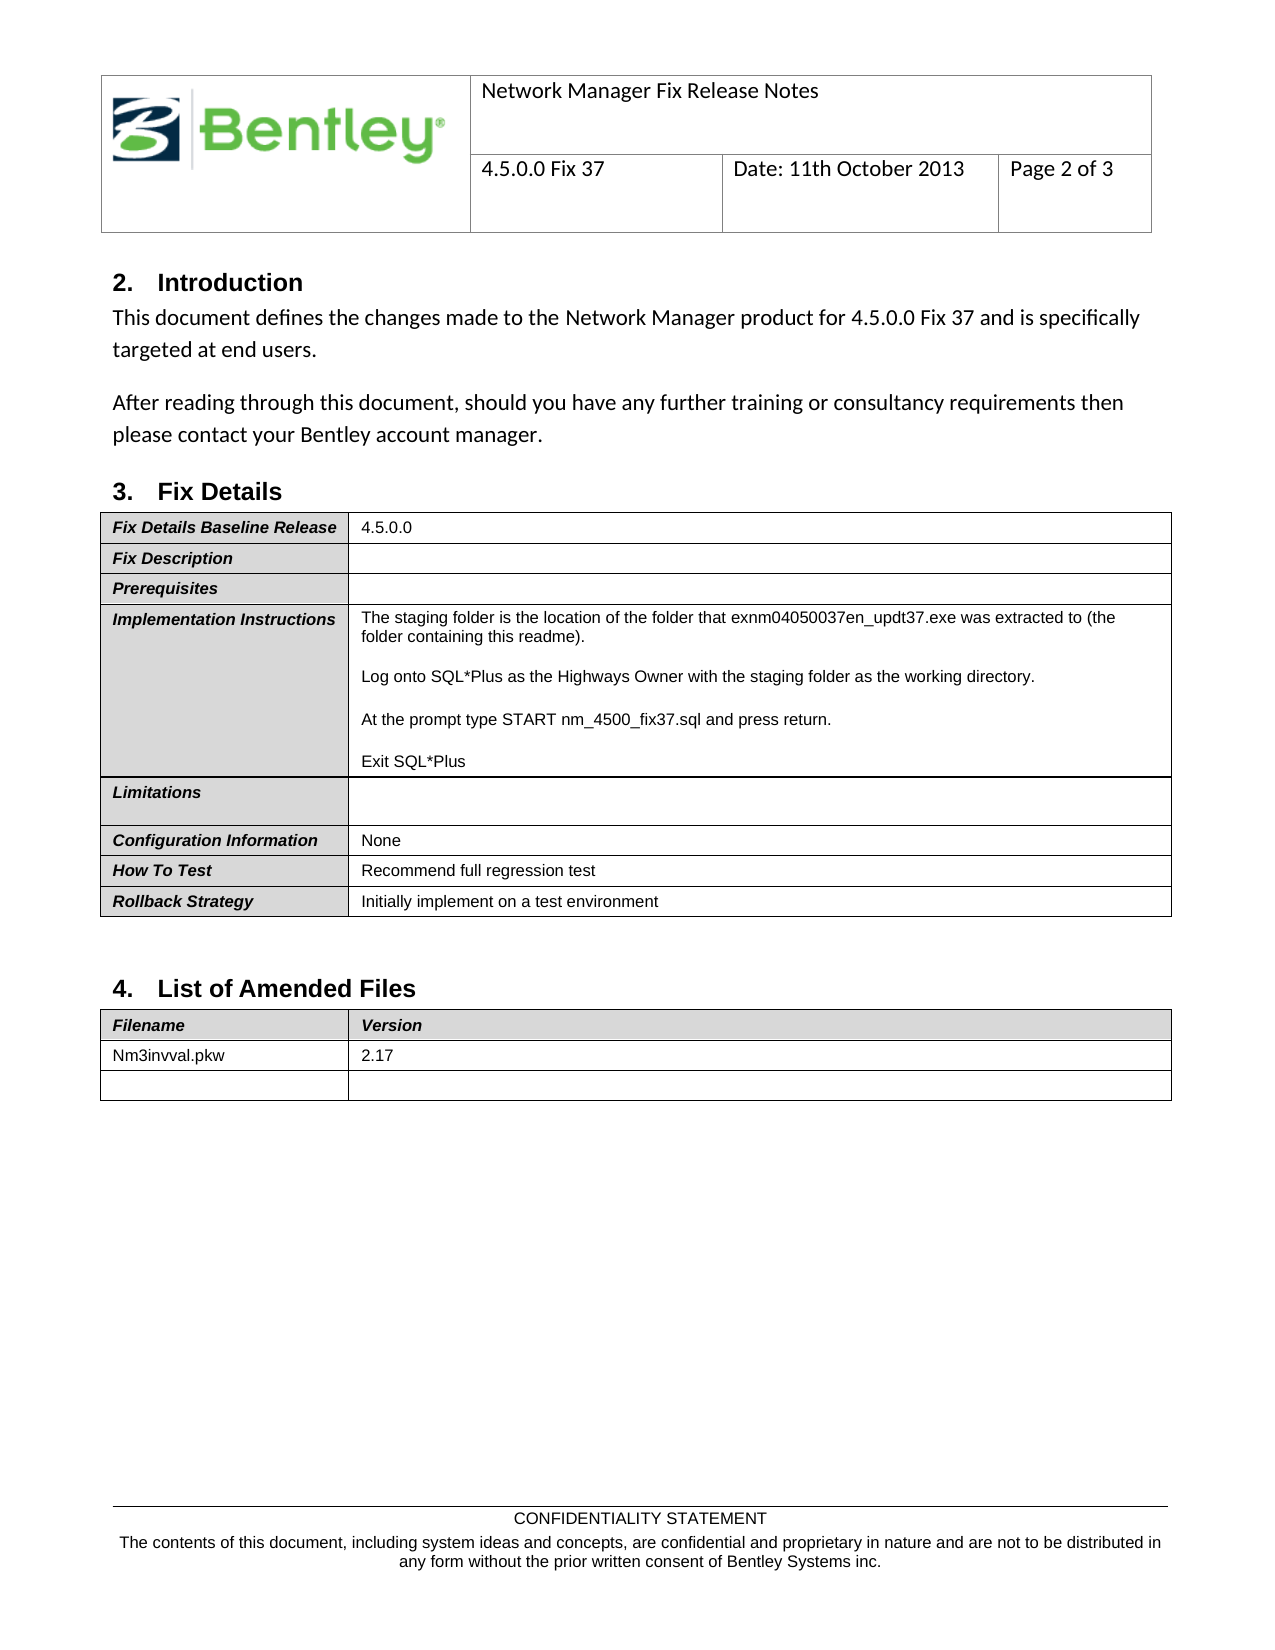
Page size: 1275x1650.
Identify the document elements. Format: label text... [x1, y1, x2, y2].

table_cell Limitations [101, 778, 348, 825]
table_cell Fix Description [101, 544, 348, 573]
table_header Version [349, 1010, 1171, 1039]
table_cell Rollback Strategy [101, 887, 348, 916]
table_cell 2.17 [349, 1041, 1171, 1070]
table_cell Recommend full regression test [349, 856, 1171, 886]
subtitle Fix Details [112, 477, 1162, 506]
table_cell Initially implement on a test environment [349, 887, 1171, 916]
table_header 4.5.0.0 [349, 513, 1171, 543]
table_cell The staging folder is the location of the folder that exnm04050037en_updt37.exe was extracted to (the folder containing this readme). Log onto SQL*Plus as the Highways Owner with the staging folder as the working directory. At the prompt type START nm_4500_fix37.sql and press return. Exit SQL*Plus [349, 605, 1171, 776]
picture [112, 88, 446, 170]
table_cell [349, 1071, 1171, 1100]
table_cell [101, 1071, 348, 1100]
subtitle Introduction [112, 268, 1162, 296]
table_cell How To Test [101, 856, 348, 886]
table_cell Configuration Information [101, 826, 348, 855]
table_cell None [349, 826, 1171, 855]
table_cell [349, 574, 1171, 603]
subtitle List of Amended Files [112, 974, 1162, 1003]
table_cell Implementation Instructions [101, 605, 348, 776]
table_header Filename [101, 1010, 348, 1039]
table_cell Prerequisites [101, 574, 348, 603]
table_cell [349, 778, 1171, 825]
text This document defines the changes made to the Network Manager product for 4.5.0.0 Fix 37 and is specifically targeted at end users. [112, 303, 1162, 363]
table_cell [349, 544, 1171, 573]
table_header Fix Details Baseline Release [101, 513, 348, 543]
text After reading through this document, should you have any further training or consultancy requirements then please contact your Bentley account manager. [112, 388, 1162, 448]
table_cell Nm3invval.pkw [101, 1041, 348, 1070]
